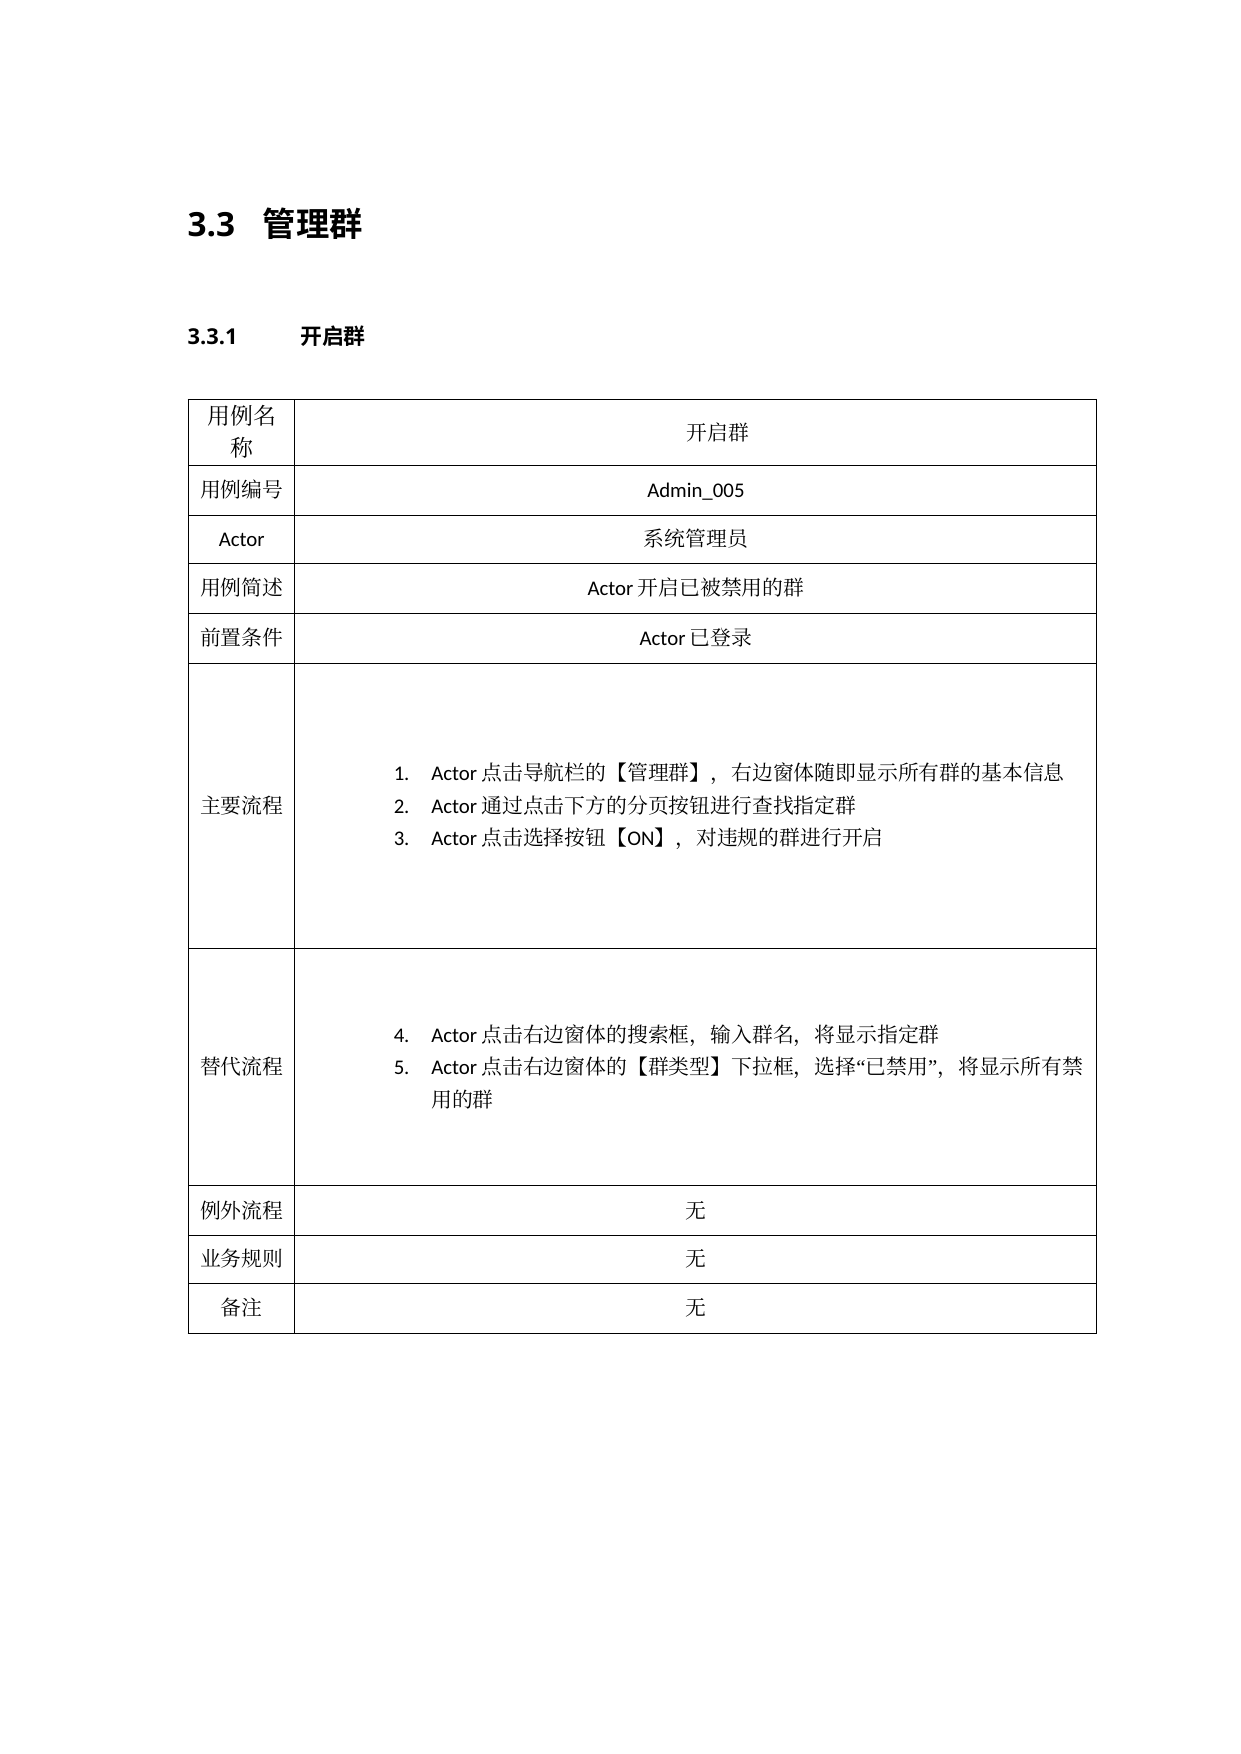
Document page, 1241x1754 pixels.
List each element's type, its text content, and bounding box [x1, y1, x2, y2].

table_cell 备注 [189, 1284, 294, 1333]
table_cell Actor点击导航栏的【管理群】，右边窗体随即显示所有群的基本信息 Actor通过点击下方的分页按钮进行查找指定群 Actor点击选择按钮【ON】，对违规的群进行开启 [295, 664, 1096, 948]
table_header 开启群 [295, 400, 1096, 465]
table_cell Admin_005 [295, 466, 1096, 515]
subtitle 管理群 [187, 189, 1053, 254]
table_cell Actor开启已被禁用的群 [295, 564, 1096, 613]
table_cell 前置条件 [189, 614, 294, 662]
table_cell 无 [295, 1186, 1096, 1235]
table_cell 用例编号 [189, 466, 294, 515]
table_cell Actor点击右边窗体的搜索框，输入群名，将显示指定群 Actor点击右边窗体的【群类型】下拉框，选择“已禁用”，将显示所有禁用的群 [295, 949, 1096, 1185]
table_cell 替代流程 [189, 949, 294, 1185]
table_cell 系统管理员 [295, 516, 1096, 563]
table_cell 业务规则 [189, 1236, 294, 1283]
table_cell Actor [189, 516, 294, 563]
subtitle 开启群 [187, 318, 1053, 351]
table_cell 用例简述 [189, 564, 294, 613]
table_cell 无 [295, 1284, 1096, 1333]
table_header 用例名称 [189, 400, 294, 465]
table_cell 例外流程 [189, 1186, 294, 1235]
table_cell 主要流程 [189, 664, 294, 948]
table_cell Actor已登录 [295, 614, 1096, 662]
table_cell 无 [295, 1236, 1096, 1283]
